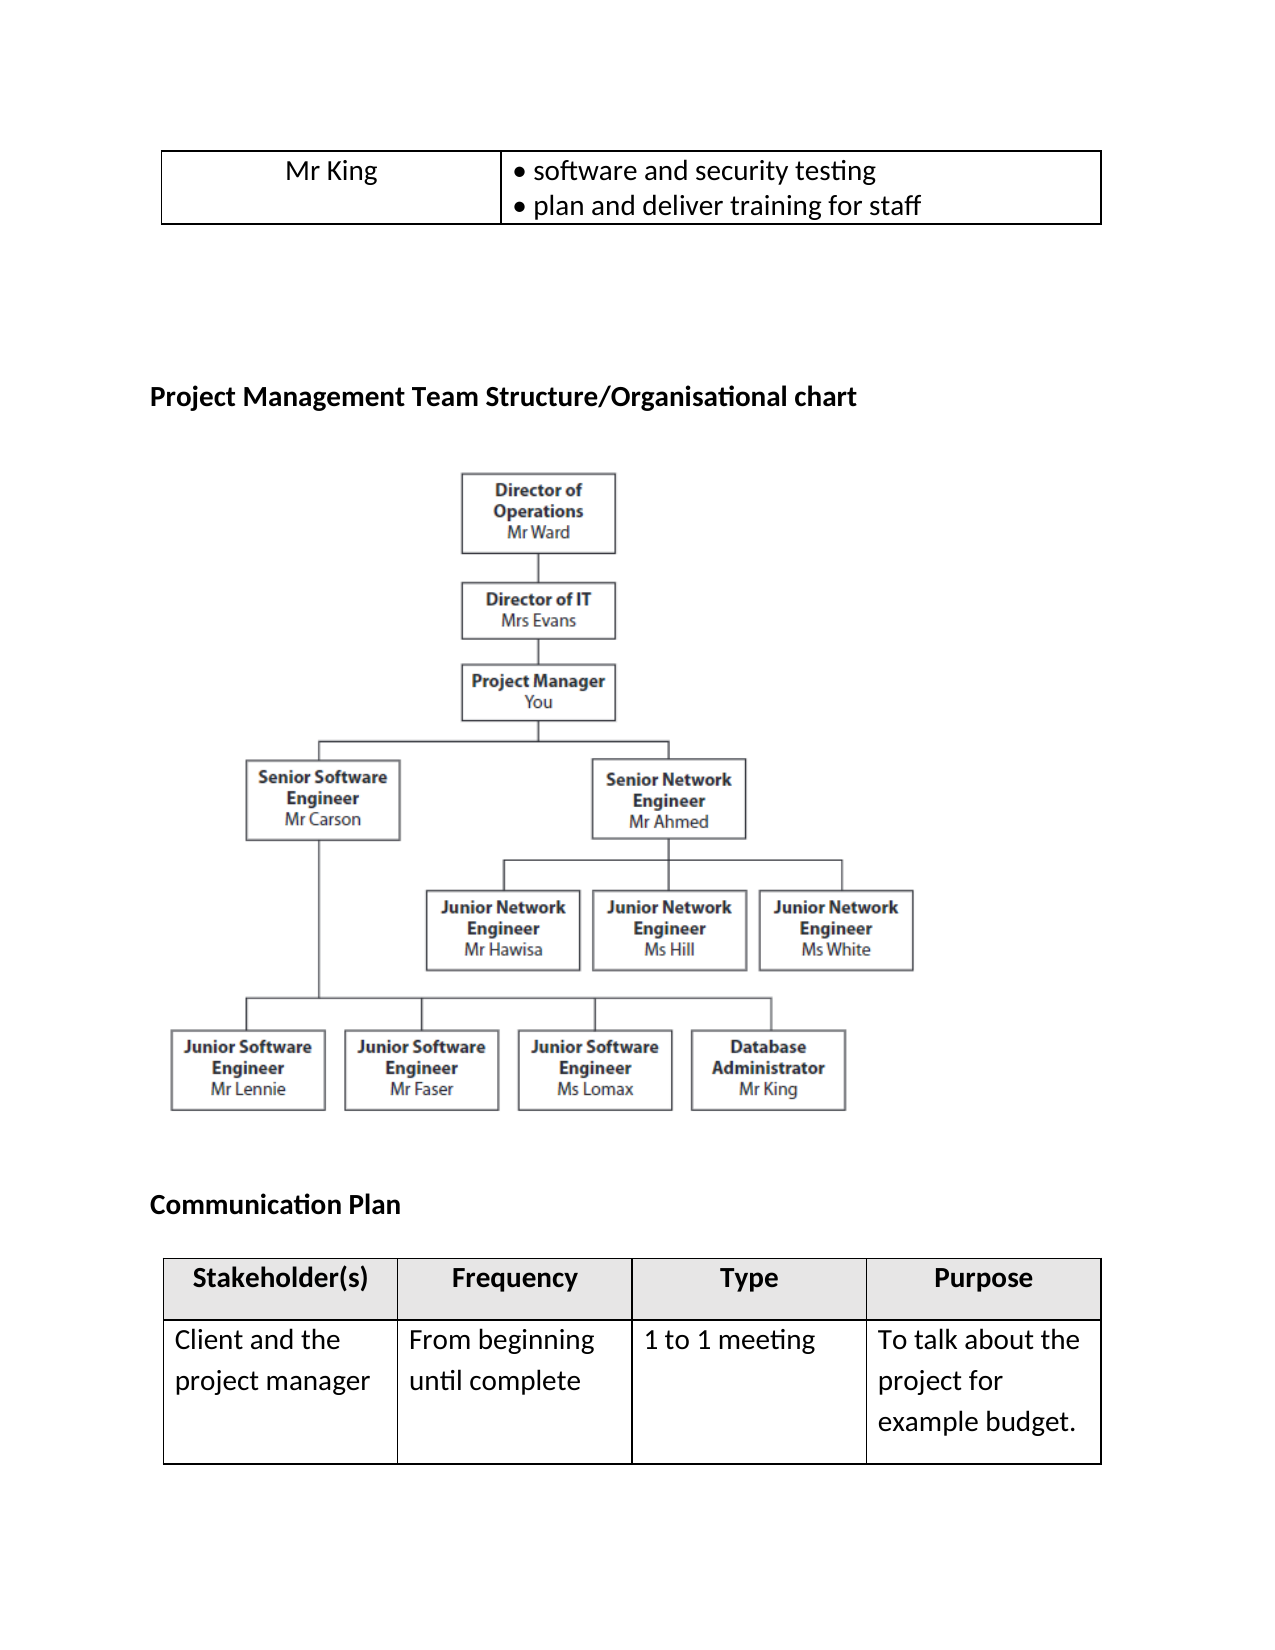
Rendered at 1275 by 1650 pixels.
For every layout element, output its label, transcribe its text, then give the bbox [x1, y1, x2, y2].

table_header Frequency [398, 1259, 631, 1319]
table_cell 1 to 1 meeting [633, 1321, 866, 1463]
table_cell From beginning until complete [398, 1321, 631, 1463]
table_header Stakeholder(s) [164, 1259, 397, 1319]
table_header Type [633, 1259, 866, 1319]
text Communication Plan [150, 1186, 1125, 1222]
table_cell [502, 152, 1100, 223]
table_header Purpose [867, 1259, 1100, 1319]
table_cell Client and the project manager [164, 1321, 397, 1463]
text Project Management Team Structure/Organisational chart [150, 378, 1125, 414]
table_cell To talk about the project for example budget. [867, 1321, 1100, 1463]
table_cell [162, 152, 500, 223]
